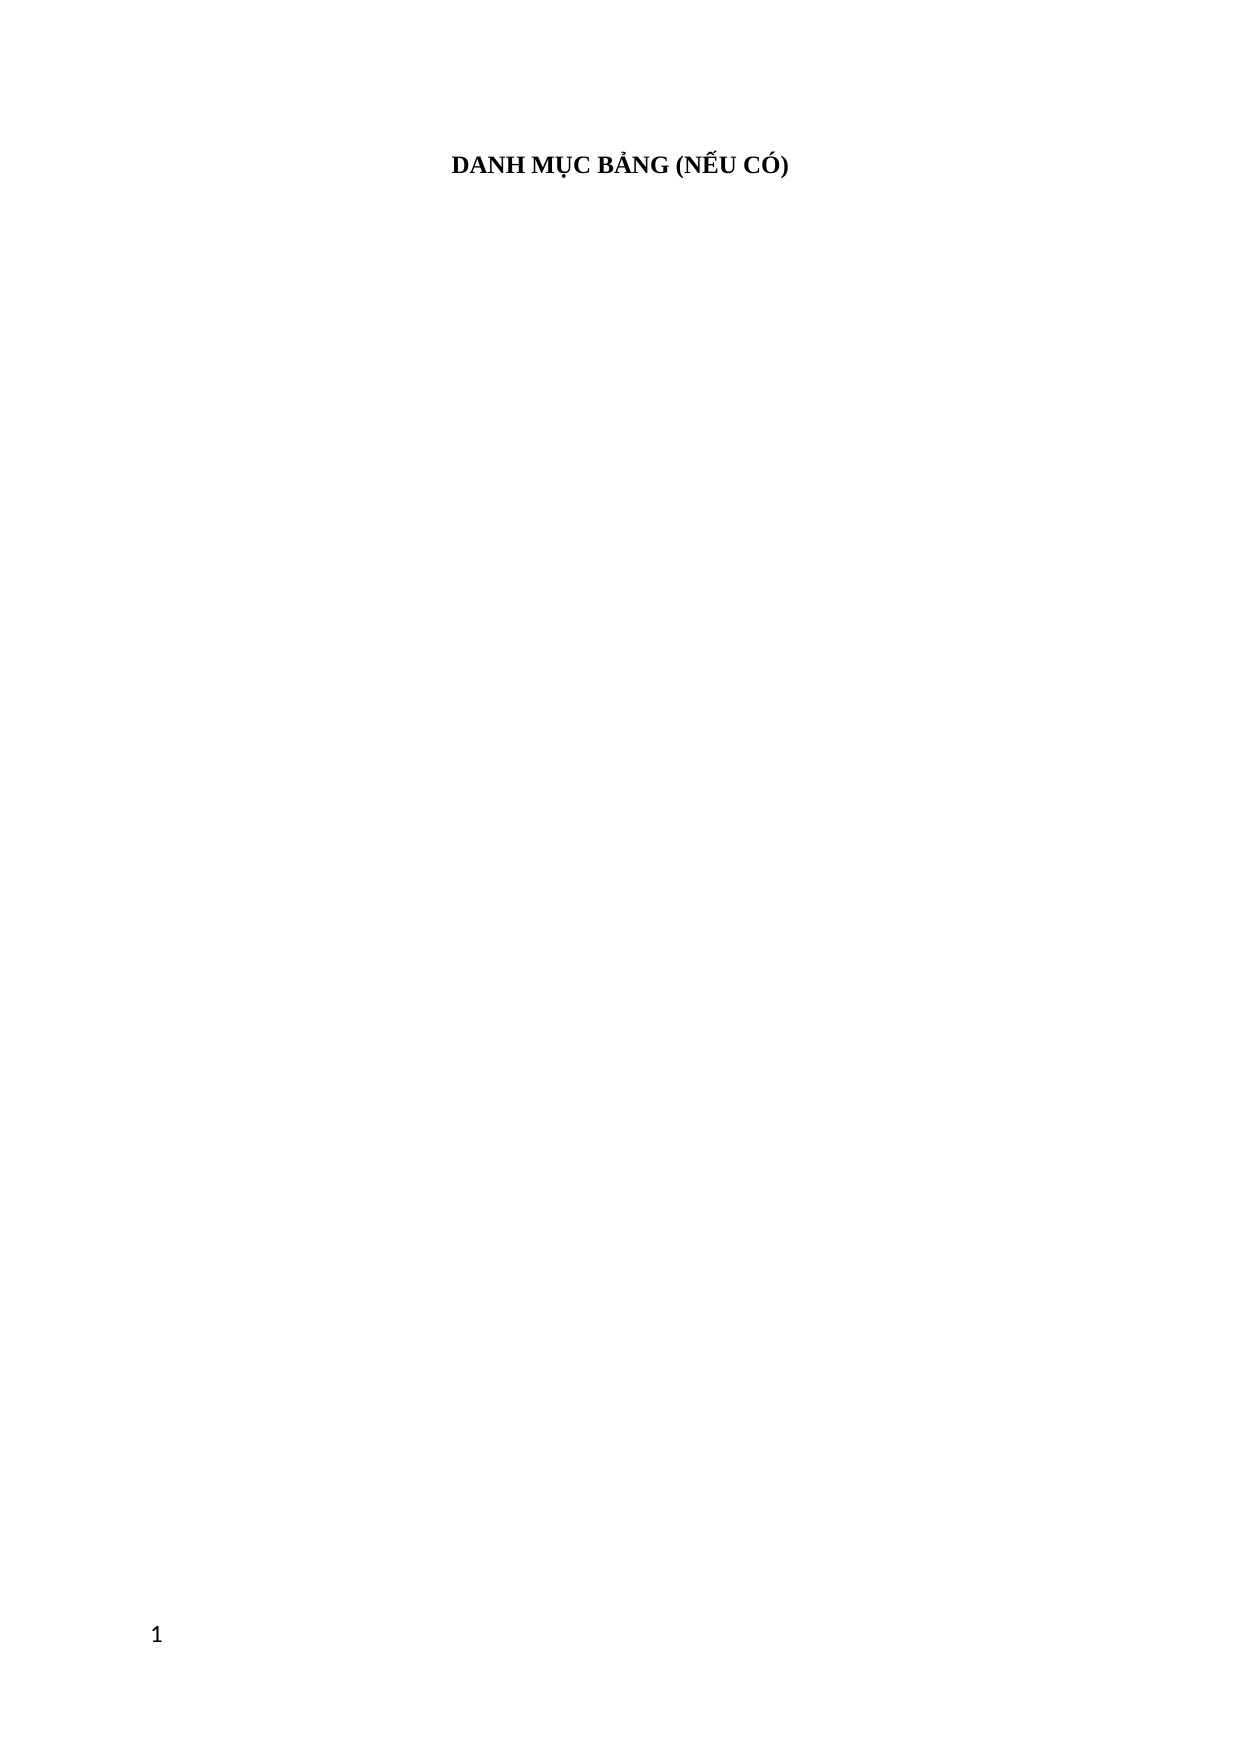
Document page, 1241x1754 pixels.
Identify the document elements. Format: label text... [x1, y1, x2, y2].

text DANH MỤC BẢNG (NẾU CÓ) [150, 150, 1090, 179]
